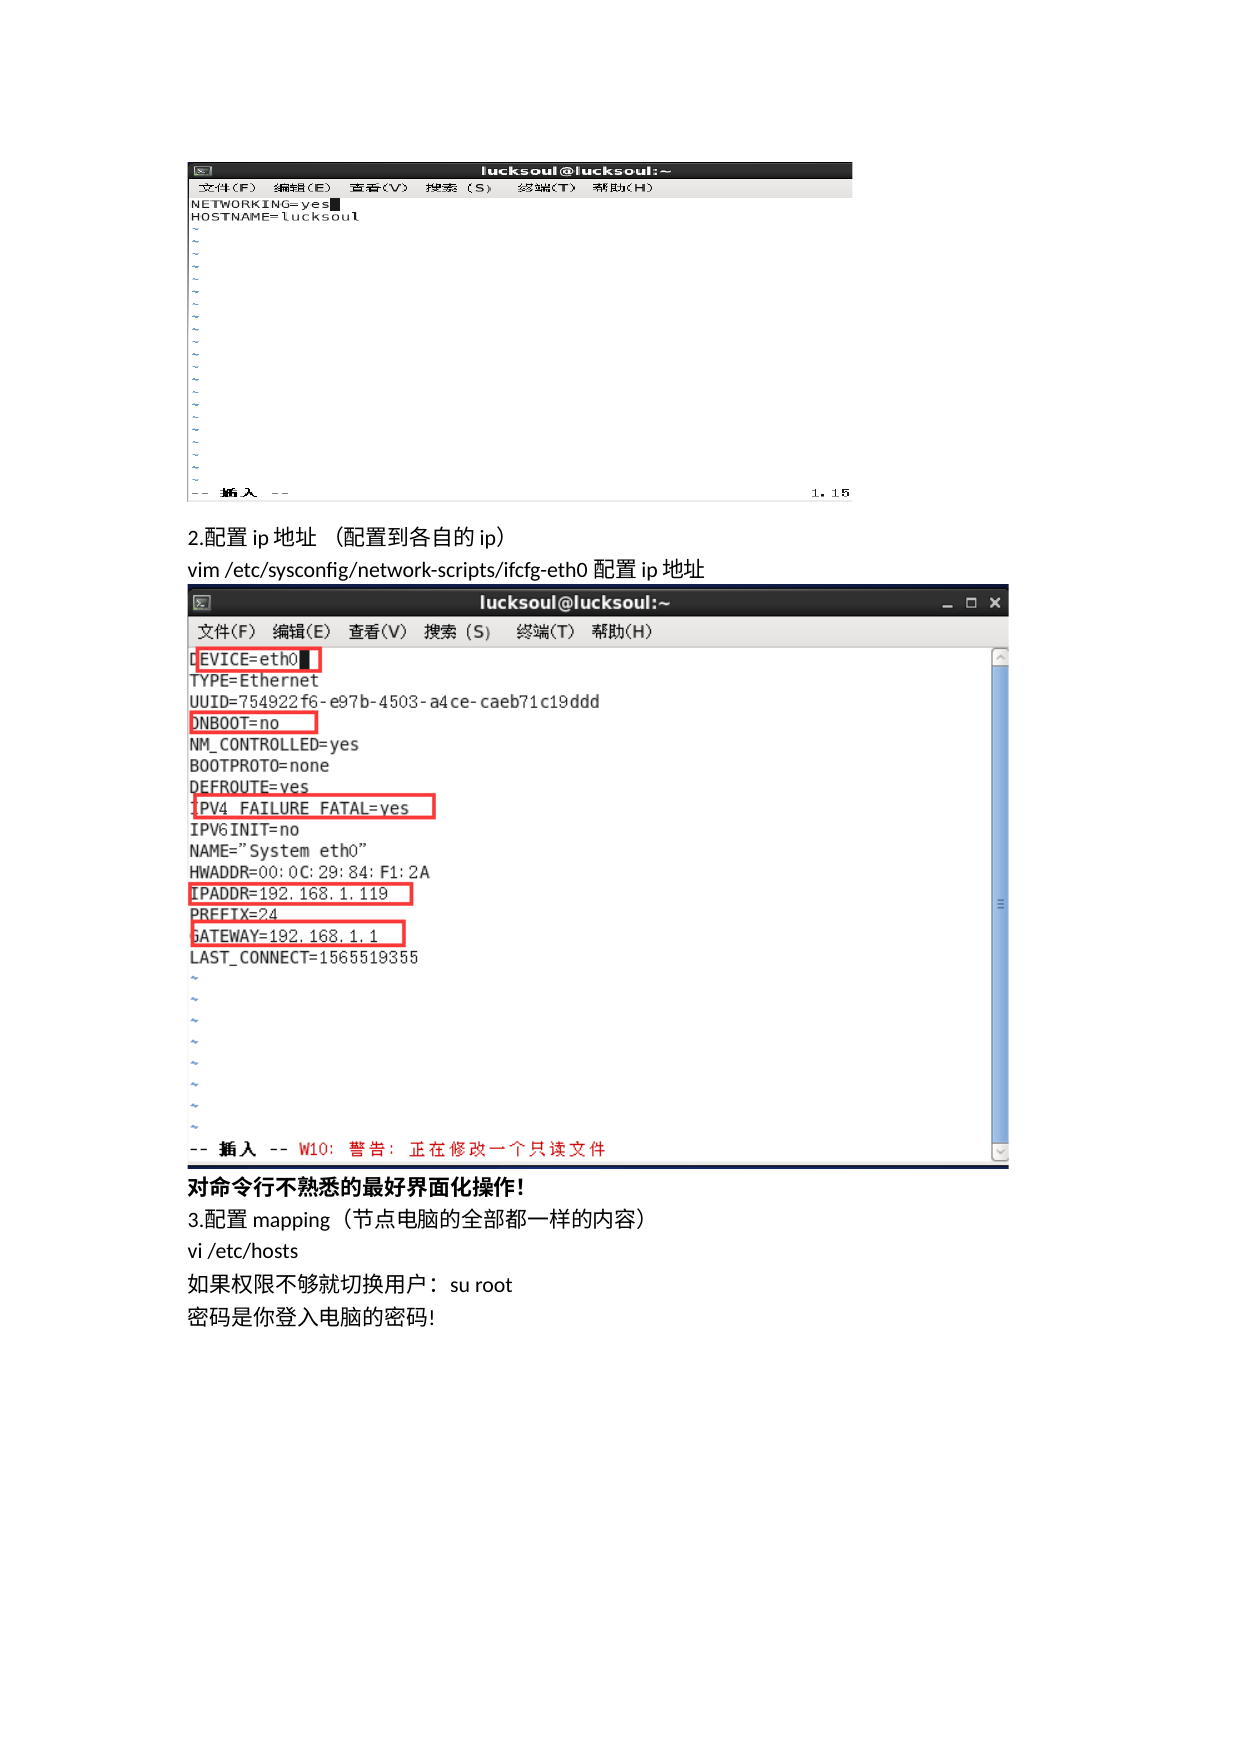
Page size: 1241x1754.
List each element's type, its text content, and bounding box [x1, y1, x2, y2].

picture [187, 584, 1009, 1169]
text 密码是你登入电脑的密码! [187, 1299, 1053, 1332]
text 对命令行不熟悉的最好界面化操作！ [187, 1169, 1053, 1202]
text vi /etc/hosts [187, 1234, 1053, 1267]
text 如果权限不够就切换用户：su root [187, 1267, 1053, 1299]
text 2.配置ip地址 （配置到各自的ip） [187, 519, 1053, 552]
text vim /etc/sysconfig/network-scripts/ifcfg-eth0 配置ip地址 [187, 552, 1053, 584]
picture [187, 162, 853, 502]
text 3.配置mapping（节点电脑的全部都一样的内容） [187, 1202, 1053, 1234]
